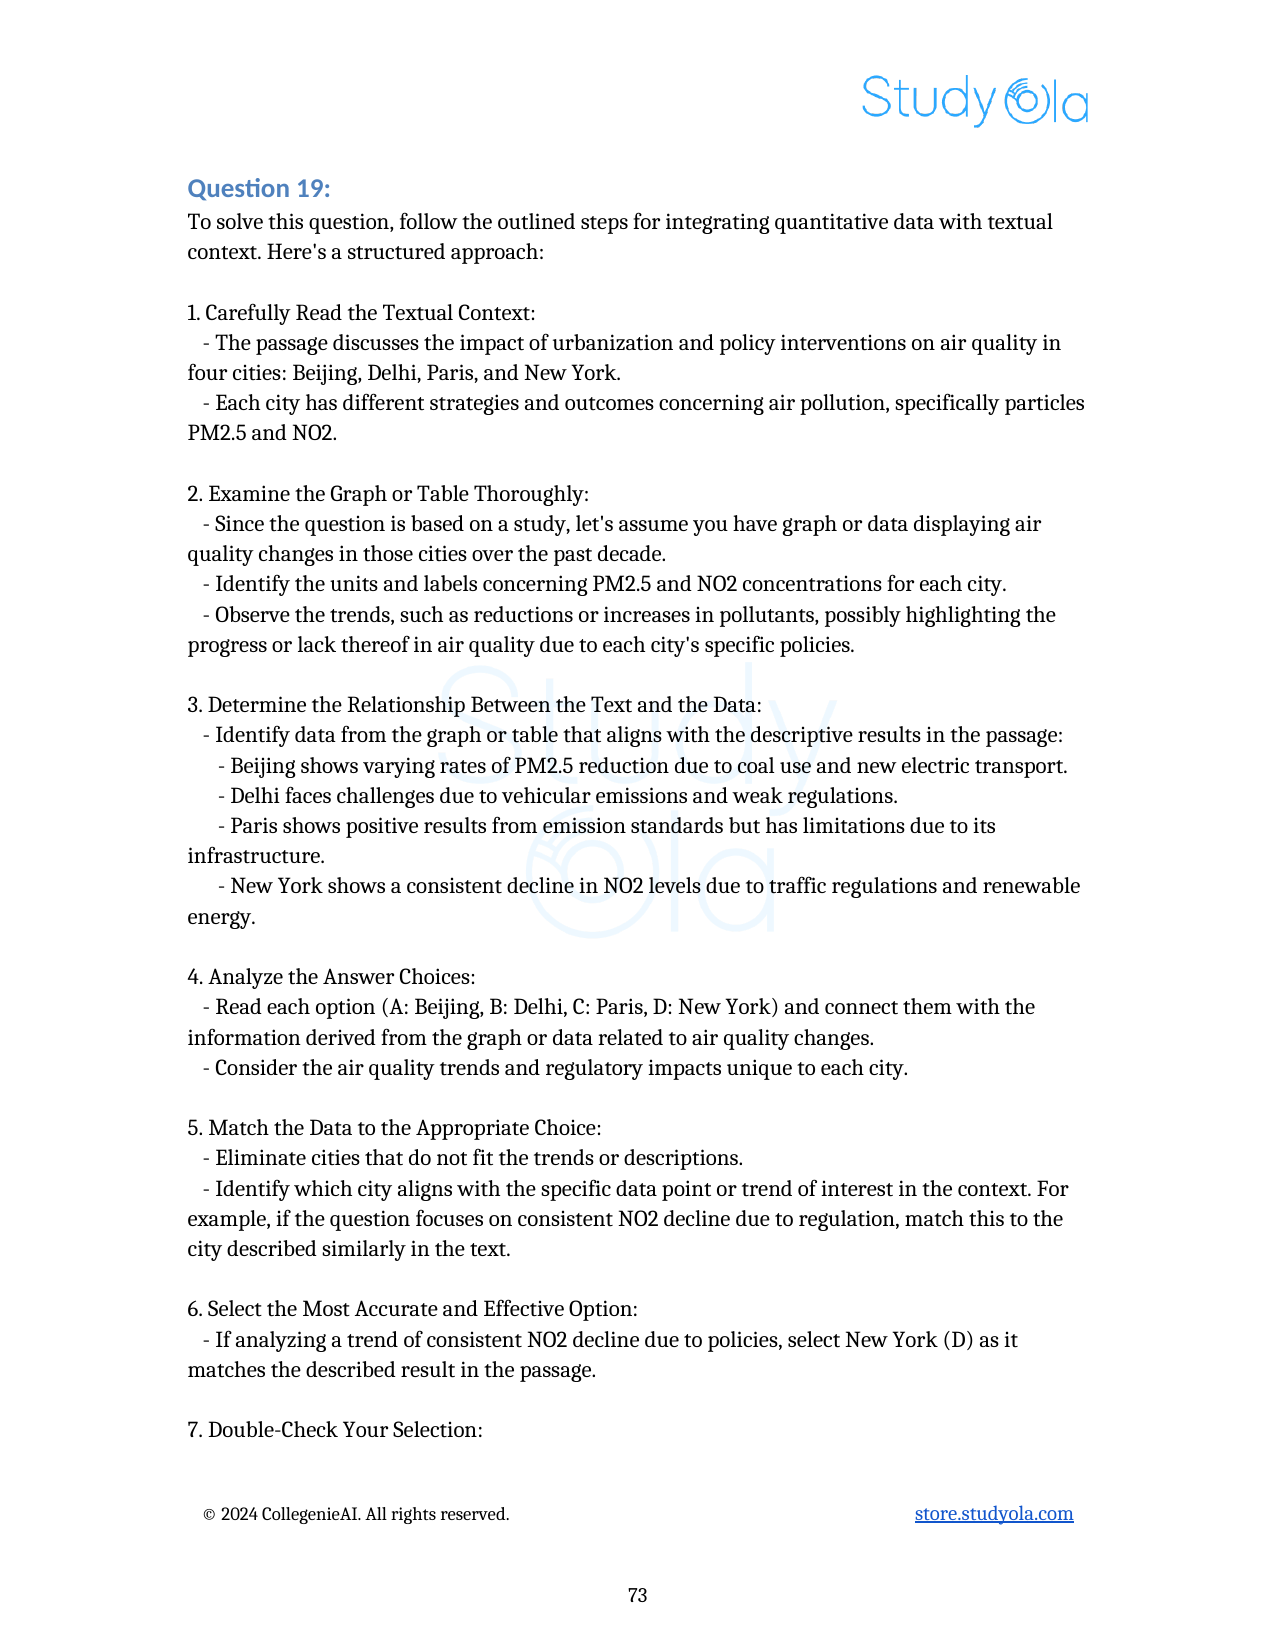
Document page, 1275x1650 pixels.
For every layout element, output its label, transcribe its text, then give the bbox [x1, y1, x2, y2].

picture [187, 163, 1088, 1437]
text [187, 209, 1087, 1443]
picture [862, 75, 1088, 128]
subtitle Question 19: [187, 171, 1087, 204]
